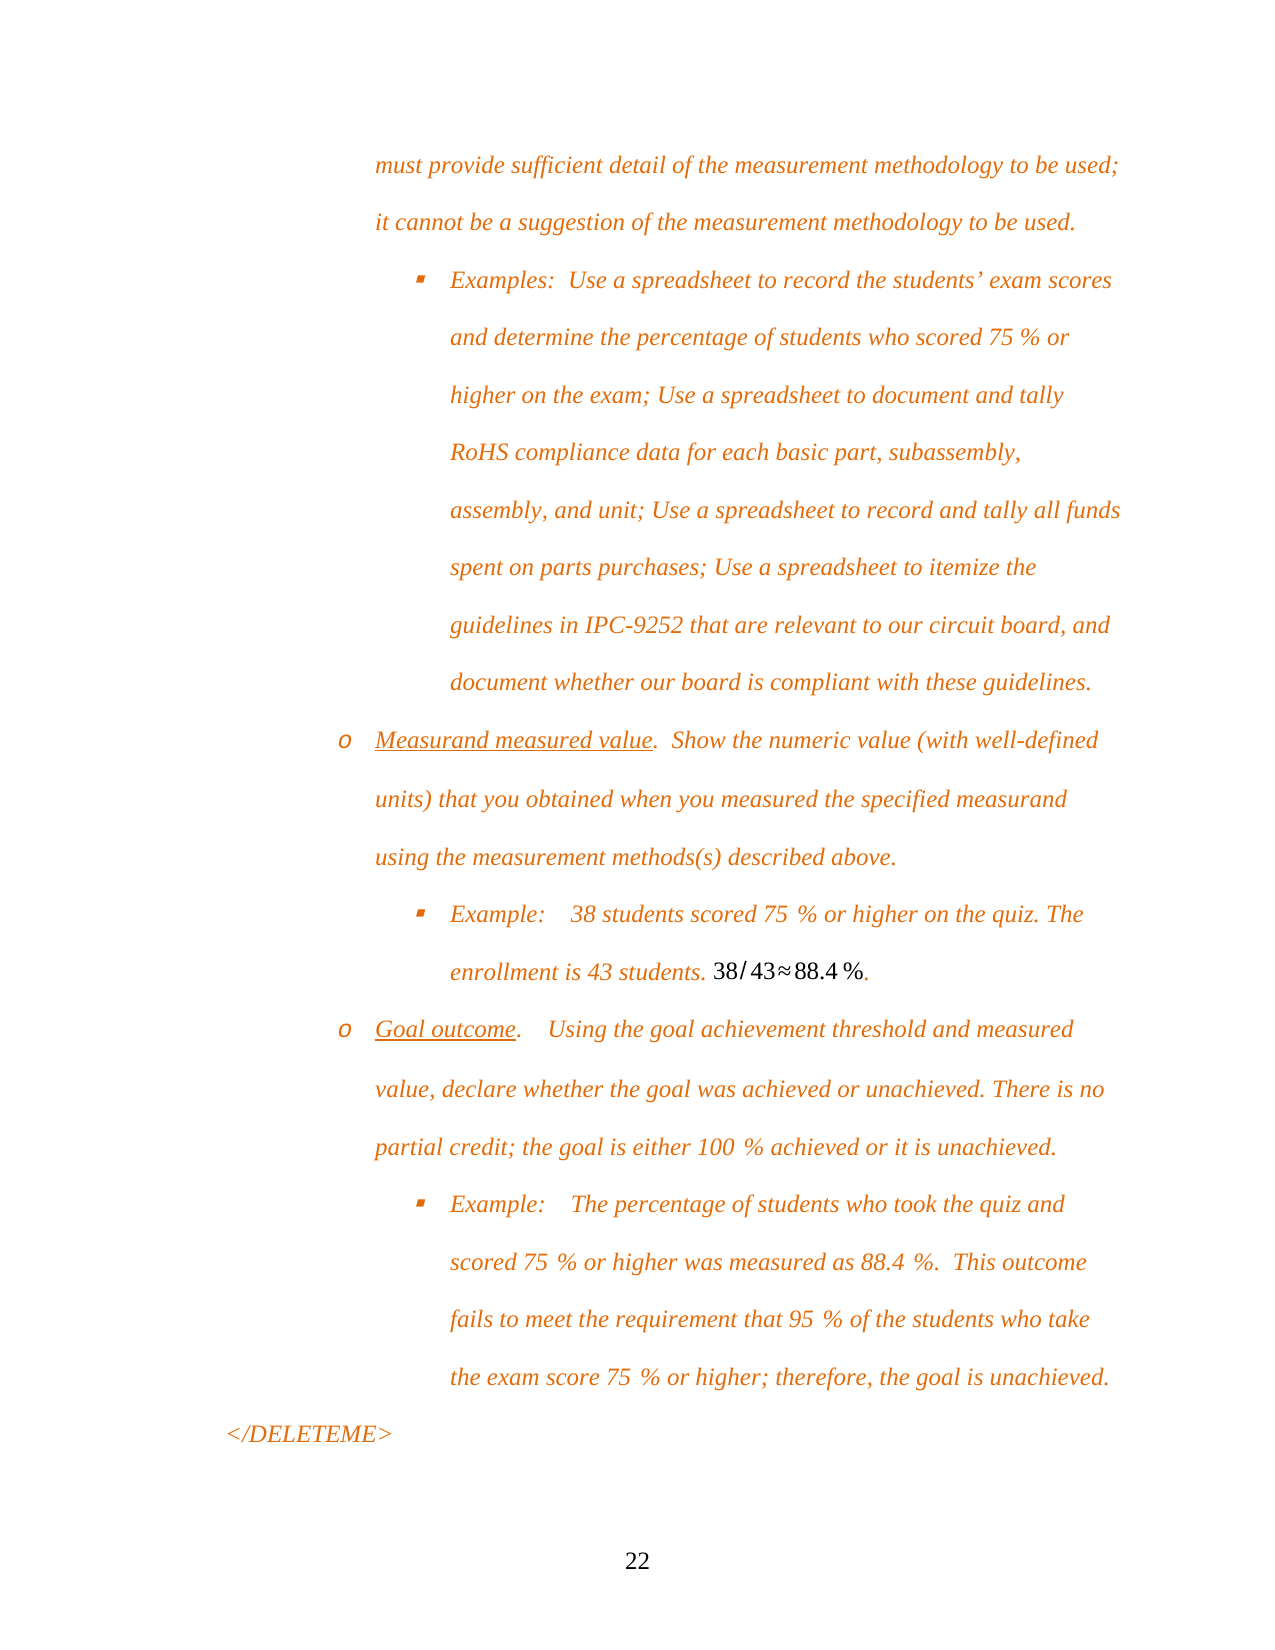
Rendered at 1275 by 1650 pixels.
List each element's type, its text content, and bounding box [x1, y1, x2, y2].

list Example: 38 students scored 75 % or higher on the quiz. The enrollment is 43 students. . [412, 899, 1125, 986]
list Measurand measured value. Show the numeric value (with well-defined units) that you obtained when you measured the specified measurand using the measurement methods(s) described above. [337, 725, 1125, 871]
list Goal outcome. Using the goal achievement threshold and measured value, declare whether the goal was achieved or unachieved. There is no partial credit; the goal is either 100 % achieved or it is unachieved. [337, 1014, 1125, 1160]
list Example: The percentage of students who took the quiz and scored 75 % or higher was measured as 88.4 %. This outcome fails to meet the requirement that 95 % of the students who take the exam score 75 % or higher; therefore, the goal is unachieved. [412, 1189, 1125, 1390]
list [337, 150, 1125, 236]
list Examples: Use a spreadsheet to record the students’ exam scores and determine the percentage of students who scored 75 % or higher on the exam; Use a spreadsheet to document and tally RoHS compliance data for each basic part, subassembly, assembly, and unit; Use a spreadsheet to record and tally all funds spent on parts purchases; Use a spreadsheet to itemize the guidelines in IPC-9252 that are relevant to our circuit board, and document whether our board is compliant with these guidelines. [412, 265, 1125, 696]
text </DELETEME> [150, 1419, 1125, 1448]
